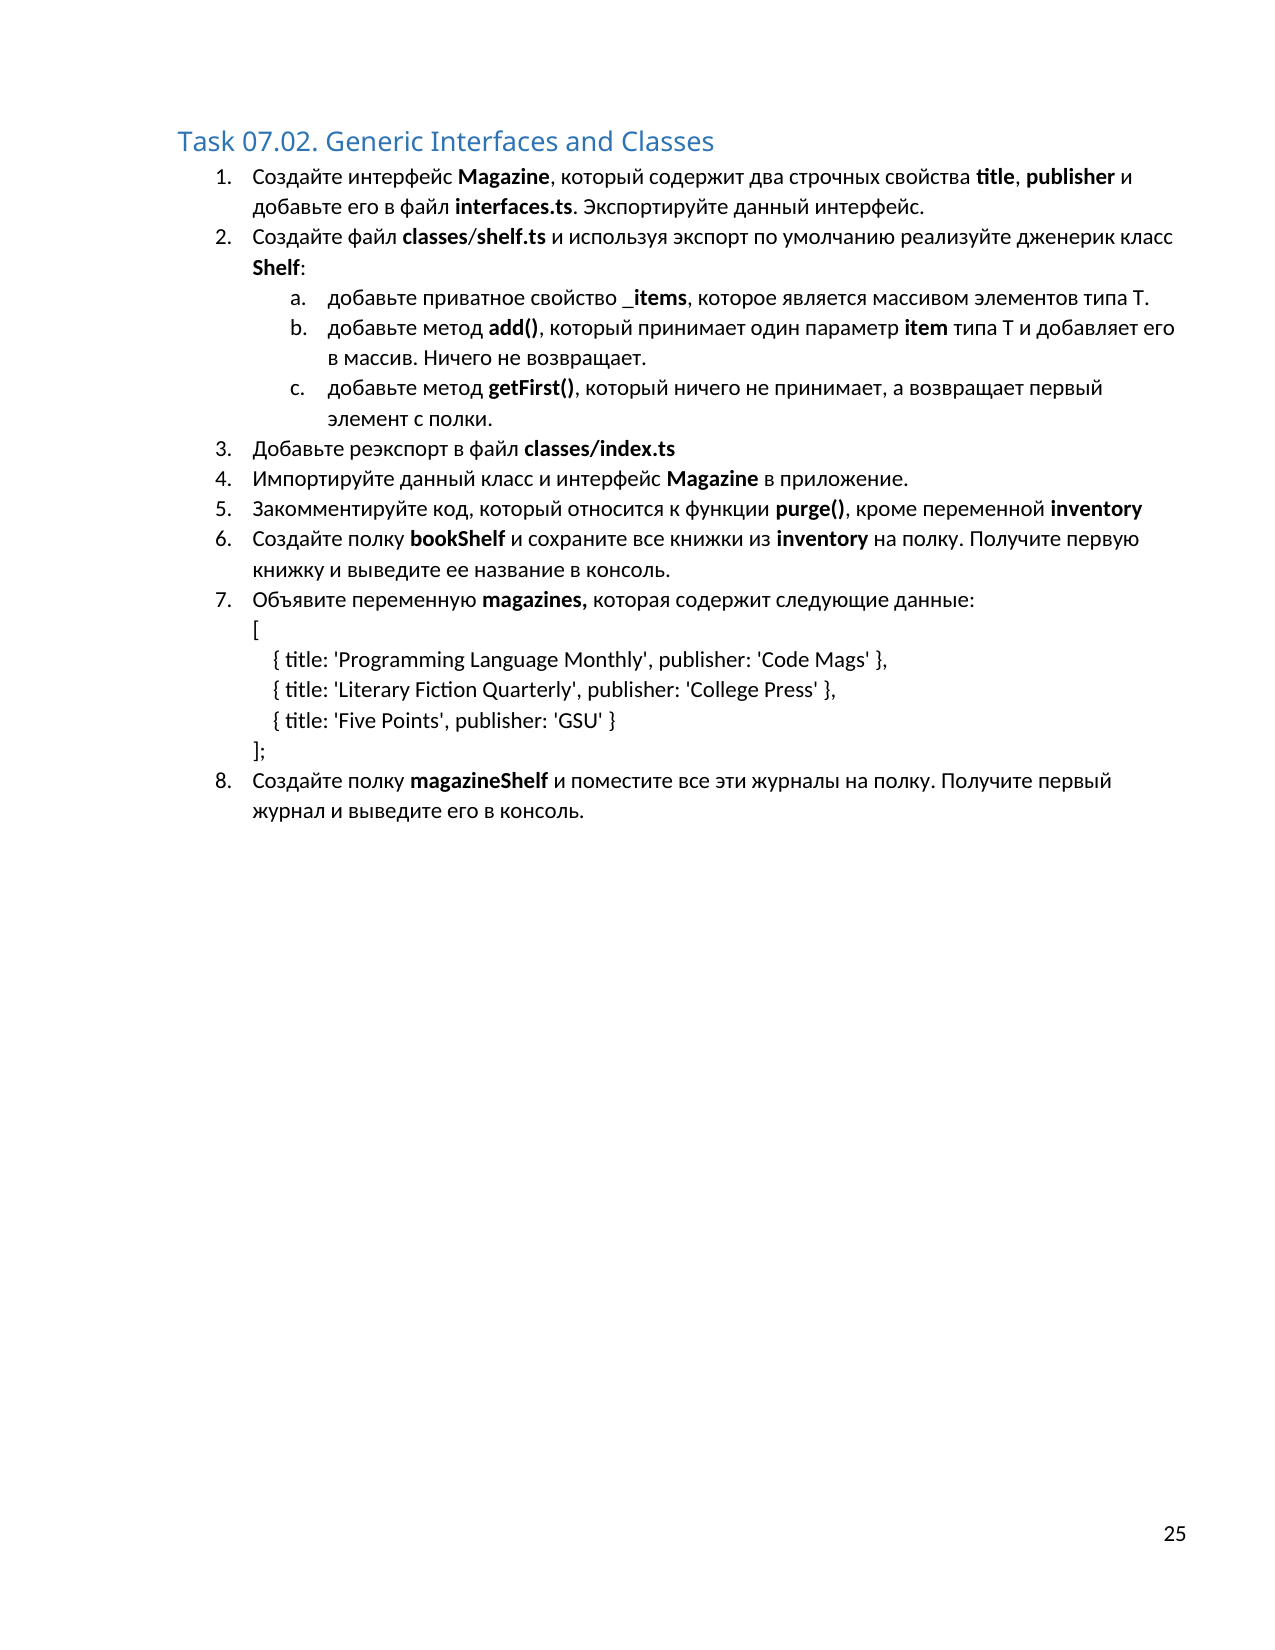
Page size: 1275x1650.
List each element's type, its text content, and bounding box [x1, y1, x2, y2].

list добавьте метод add(), который принимает один параметр item типа Т и добавляет его в массив. Ничего не возвращает. [290, 313, 1186, 371]
list { title: 'Programming Language Monthly', publisher: 'Code Mags' }, [252, 645, 1186, 673]
list ]; [252, 736, 1186, 764]
list Добавьте реэкспорт в файл classes/index.ts [215, 434, 1186, 462]
list добавьте приватное свойство _items, которое является массивом элементов типа Т. [290, 283, 1186, 311]
list Объявите переменную magazines, которая содержит следующие данные: [215, 585, 1186, 613]
list [ [252, 615, 1186, 643]
list Создайте файл classes/shelf.ts и используя экспорт по умолчанию реализуйте дженерик класс Shelf: [215, 222, 1186, 281]
subtitle Task 07.02. Generic Interfaces and Classes [177, 122, 1186, 159]
list Импортируйте данный класс и интерфейс Magazine в приложение. [215, 464, 1186, 492]
list { title: 'Five Points', publisher: 'GSU' } [252, 706, 1186, 734]
list Создайте полку magazineShelf и поместите все эти журналы на полку. Получите первый журнал и выведите его в консоль. [215, 766, 1186, 824]
list Закомментируйте код, который относится к функции purge(), кроме переменной inventory [215, 494, 1186, 522]
list Создайте полку bookShelf и сохраните все книжки из inventory на полку. Получите первую книжку и выведите ее название в консоль. [215, 524, 1186, 583]
list добавьте метод getFirst(), который ничего не принимает, а возвращает первый элемент с полки. [290, 373, 1186, 432]
list Создайте интерфейс Magazine, который содержит два строчных свойства title, publisher и добавьте его в файл interfaces.ts. Экспортируйте данный интерфейс. [215, 162, 1186, 220]
list { title: 'Literary Fiction Quarterly', publisher: 'College Press' }, [252, 676, 1186, 704]
